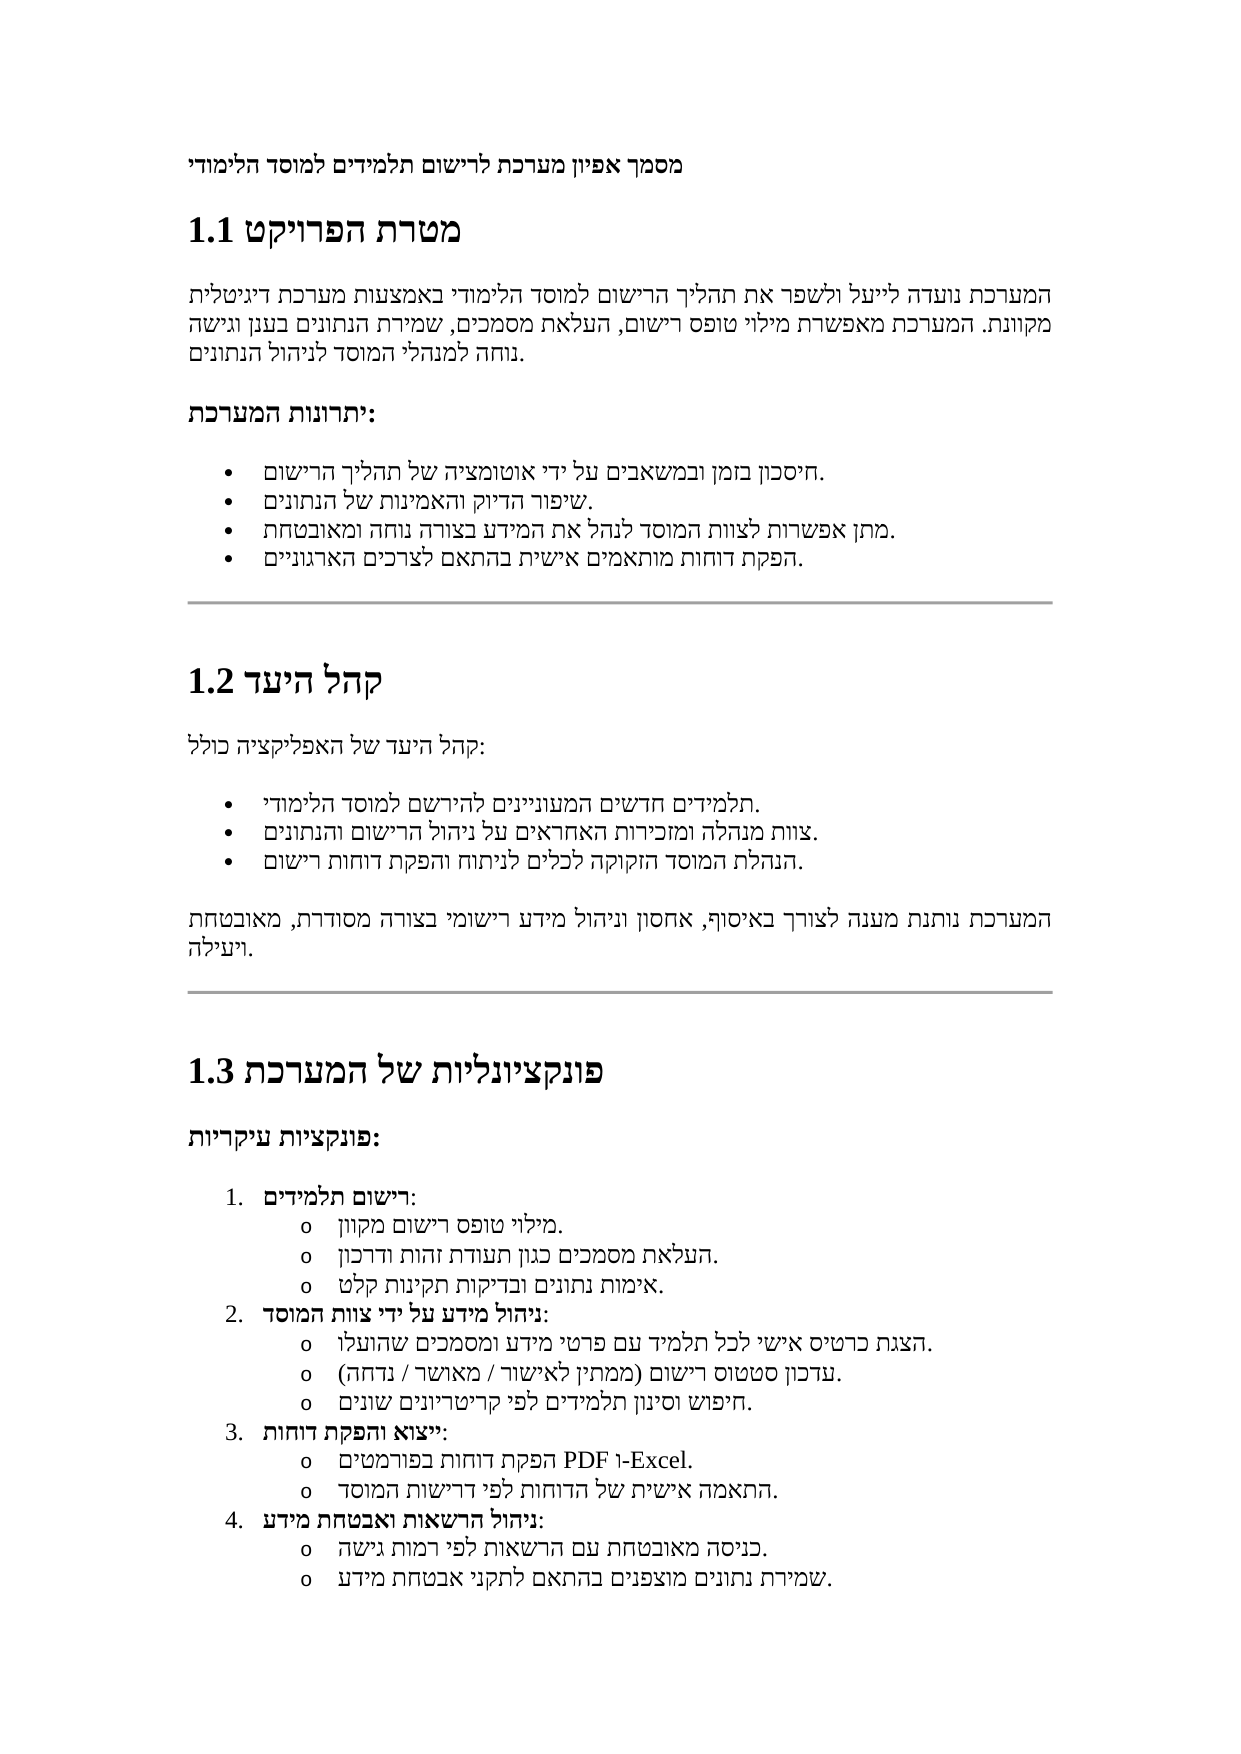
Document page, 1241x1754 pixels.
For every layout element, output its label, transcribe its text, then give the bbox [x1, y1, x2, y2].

list העלאת מסמכים כגון תעודת זהות ודרכון. [300, 1240, 1053, 1270]
list התאמה אישית של הדוחות לפי דרישות המוסד. [300, 1475, 1053, 1505]
text יתרונות המערכת: [187, 396, 1053, 428]
text המערכת נותנת מענה לצורך באיסוף, אחסון וניהול מידע רישומי בצורה מסודרת, מאובטחת ויעילה. [187, 904, 1053, 962]
list כניסה מאובטחת עם הרשאות לפי רמות גישה. [300, 1533, 1053, 1563]
text קהל היעד של האפליקציה כולל: [187, 731, 1053, 759]
text פונקציות עיקריות: [187, 1120, 1053, 1153]
list רישום תלמידים: [225, 1182, 1053, 1211]
list עדכון סטטוס רישום (ממתין לאישור / מאושר / נדחה). [300, 1358, 1053, 1387]
list שיפור הדיוק והאמינות של הנתונים. [225, 486, 1053, 515]
list תלמידים חדשים המעוניינים להירשם למוסד הלימודי. [225, 789, 1053, 817]
text 1.2 קהל היעד [187, 658, 1053, 702]
list הצגת כרטיס אישי לכל תלמיד עם פרטי מידע ומסמכים שהועלו. [300, 1328, 1053, 1358]
text 1.1 מטרת הפרויקט [187, 208, 1053, 251]
list הפקת דוחות בפורמטים PDF ו-Excel. [300, 1446, 1053, 1475]
text 1.3 פונקציונליות של המערכת [187, 1048, 1053, 1091]
list שמירת נתונים מוצפנים בהתאם לתקני אבטחת מידע. [300, 1563, 1053, 1593]
list צוות מנהלה ומזכירות האחראים על ניהול הרישום והנתונים. [225, 817, 1053, 846]
text מסמך אפיון מערכת לרישום תלמידים למוסד הלימודי [187, 150, 1053, 179]
list הנהלת המוסד הזקוקה לכלים לניתוח והפקת דוחות רישום. [225, 846, 1053, 875]
list ניהול מידע על ידי צוות המוסד: [225, 1299, 1053, 1328]
list אימות נתונים ובדיקות תקינות קלט. [300, 1270, 1053, 1299]
list מתן אפשרות לצוות המוסד לנהל את המידע בצורה נוחה ומאובטחת. [225, 515, 1053, 543]
list מילוי טופס רישום מקוון. [300, 1211, 1053, 1240]
list חיסכון בזמן ובמשאבים על ידי אוטומציה של תהליך הרישום. [225, 457, 1053, 486]
text המערכת נועדה לייעל ולשפר את תהליך הרישום למוסד הלימודי באמצעות מערכת דיגיטלית מקוונת. המערכת מאפשרת מילוי טופס רישום, העלאת מסמכים, שמירת הנתונים בענן וגישה נוחה למנהלי המוסד לניהול הנתונים. [187, 280, 1053, 366]
list חיפוש וסינון תלמידים לפי קריטריונים שונים. [300, 1387, 1053, 1417]
list הפקת דוחות מותאמים אישית בהתאם לצרכים הארגוניים. [225, 543, 1053, 572]
list ניהול הרשאות ואבטחת מידע: [225, 1505, 1053, 1533]
list ייצוא והפקת דוחות: [225, 1417, 1053, 1446]
